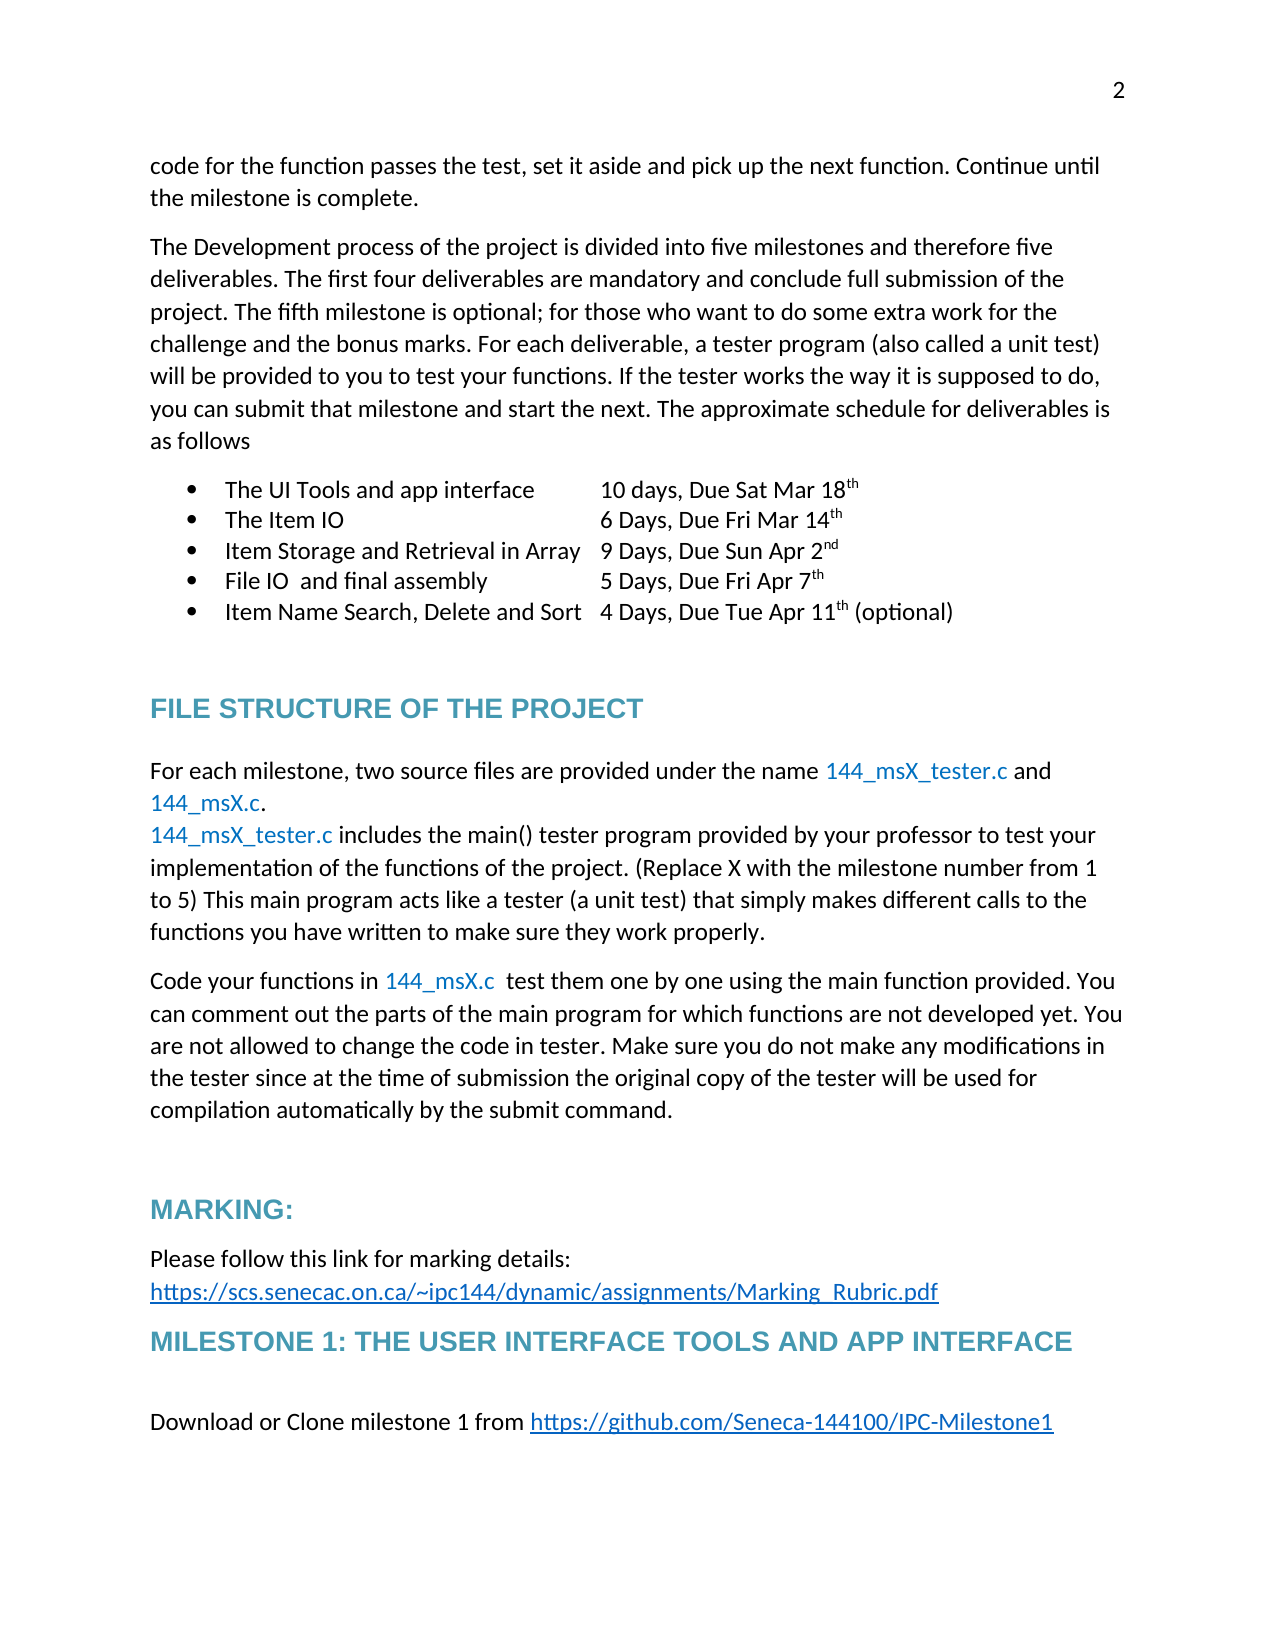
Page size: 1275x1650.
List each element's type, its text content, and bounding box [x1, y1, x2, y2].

text Download or Clone milestone 1 from https://github.com/Seneca-144100/IPC-Milestone1 [150, 1406, 1125, 1437]
list Item Storage and Retrieval in Array 9 Days, Due Sun Apr 2nd [187, 535, 1125, 566]
text Milestone 1: ThE User Interface tools and App interface [150, 1325, 1125, 1357]
text The Development process of the project is divided into five milestones and therefore five deliverables. The first four deliverables are mandatory and conclude full submission of the project. The fifth milestone is optional; for those who want to do some extra work for the challenge and the bonus marks. For each deliverable, a tester program (also called a unit test) will be provided to you to test your functions. If the tester works the way it is supposed to do, you can submit that milestone and start the next. The approximate schedule for deliverables is as follows [150, 231, 1125, 456]
list File IO and final assembly 5 Days, Due Fri Apr 7th [187, 566, 1125, 596]
list The Item IO 6 Days, Due Fri Mar 14th [187, 504, 1125, 535]
text Please follow this link for marking details: https://scs.senecac.on.ca/~ipc144/dynamic/assignments/Marking_Rubric.pdf [150, 1243, 1125, 1306]
list The UI Tools and app interface 10 days, Due Sat Mar 18th [187, 474, 1125, 504]
list Item Name Search, Delete and Sort 4 Days, Due Tue Apr 11th (optional) [187, 596, 1125, 627]
text File Structure of the project [150, 692, 1125, 755]
text Marking: [150, 1193, 1125, 1225]
text Code your functions in 144_msX.c test them one by one using the main function provided. You can comment out the parts of the main program for which functions are not developed yet. You are not allowed to change the code in tester. Make sure you do not make any modifications in the tester since at the time of submission the original copy of the tester will be used for compilation automatically by the submit command. [150, 966, 1125, 1125]
text For each milestone, two source files are provided under the name 144_msX_tester.c and 144_msX.c. 144_msX_tester.c includes the main() tester program provided by your professor to test your implementation of the functions of the project. (Replace X with the milestone number from 1 to 5) This main program acts like a tester (a unit test) that simply makes different calls to the functions you have written to make sure they work properly. [150, 755, 1125, 947]
